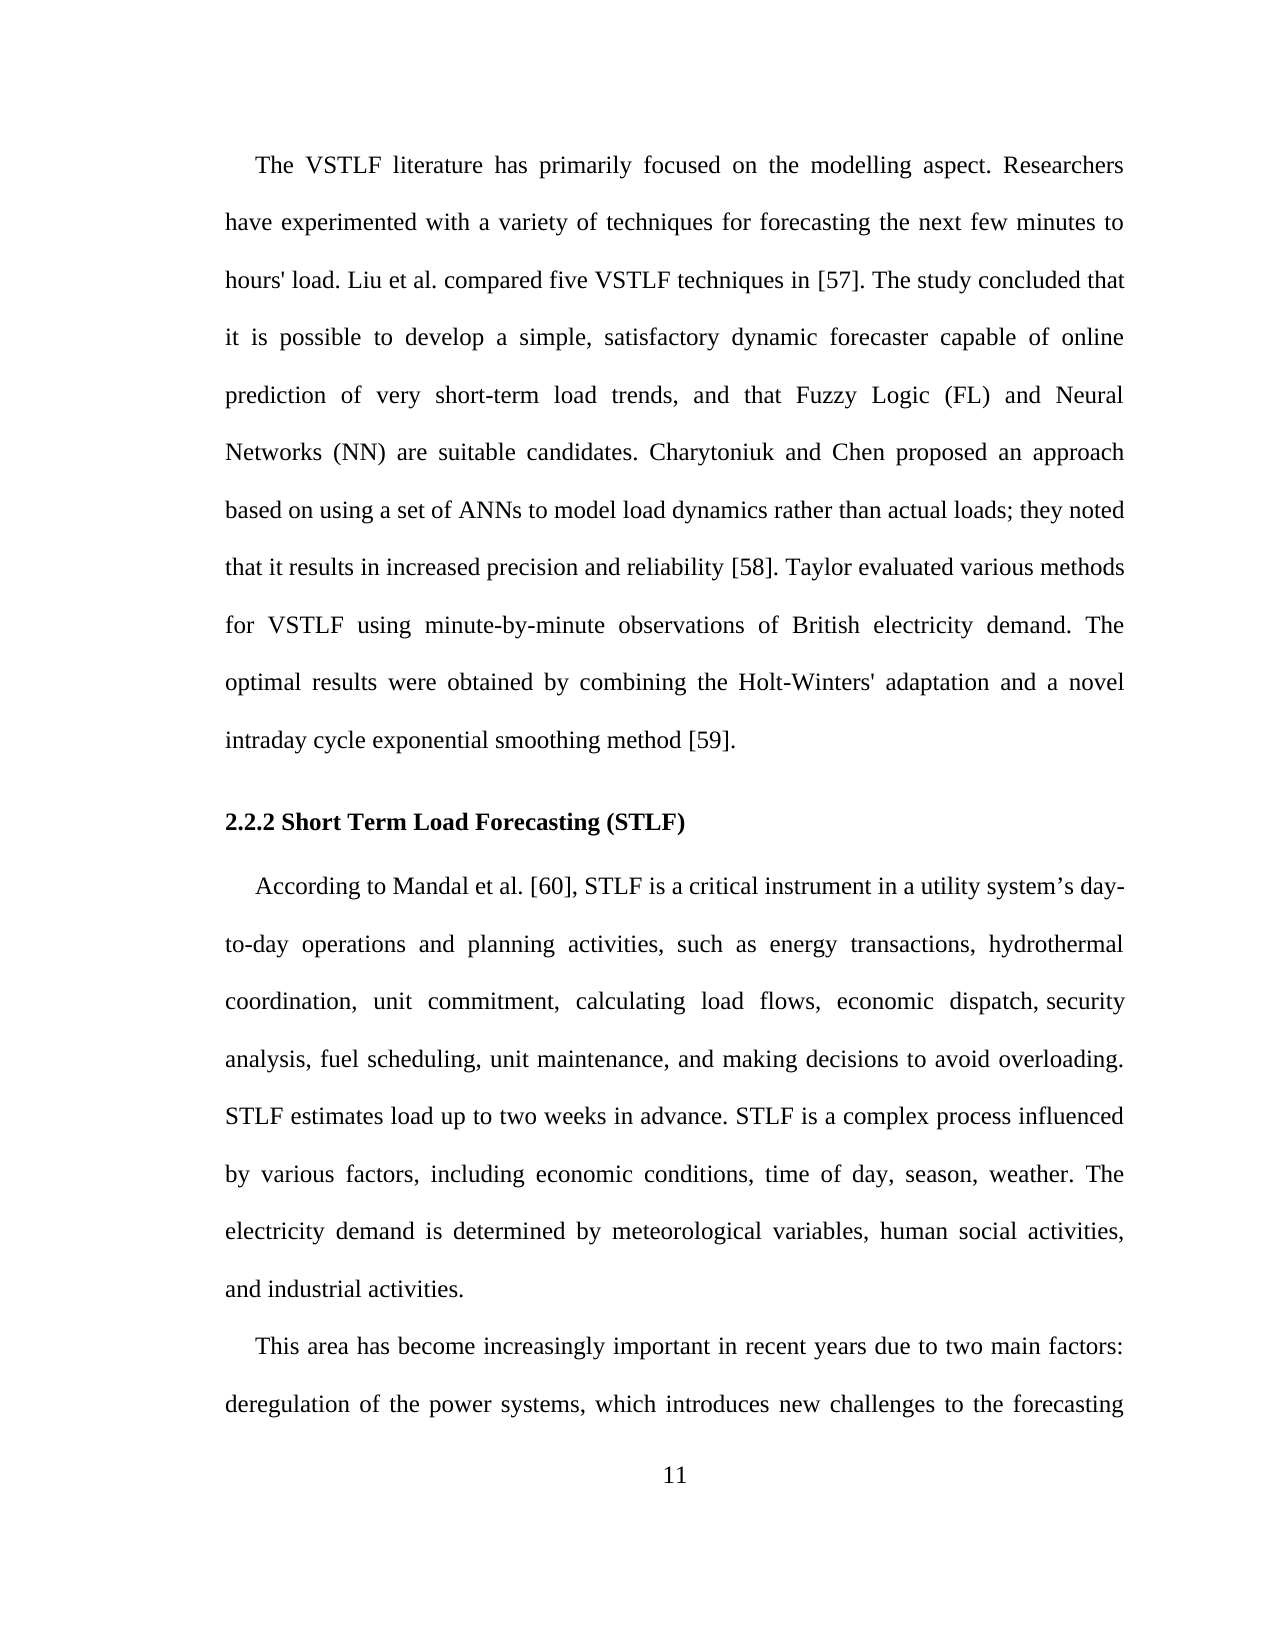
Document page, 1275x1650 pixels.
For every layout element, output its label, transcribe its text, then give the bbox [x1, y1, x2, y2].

subtitle 2.2.2 Short Term Load Forecasting (STLF) [225, 807, 1125, 836]
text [225, 1331, 1125, 1417]
text The VSTLF literature has primarily focused on the modelling aspect. Researchers have experimented with a variety of techniques for forecasting the next few minutes to hours' load. Liu et al. compared five VSTLF techniques in [57]. The study concluded that it is possible to develop a simple, satisfactory dynamic forecaster capable of online prediction of very short-term load trends, and that Fuzzy Logic (FL) and Neural Networks (NN) are suitable candidates. Charytoniuk and Chen proposed an approach based on using a set of ANNs to model load dynamics rather than actual loads; they noted that it results in increased precision and reliability [58]. Taylor evaluated various methods for VSTLF using minute-by-minute observations of British electricity demand. The optimal results were obtained by combining the Holt-Winters' adaptation and a novel intraday cycle exponential smoothing method [59]. [225, 150, 1125, 754]
text According to Mandal et al. [60], STLF is a critical instrument in a utility system’s day-to-day operations and planning activities, such as energy transactions, hydrothermal coordination, unit commitment, calculating load flows, economic dispatch, security analysis, fuel scheduling, unit maintenance, and making decisions to avoid overloading. STLF estimates load up to two weeks in advance. STLF is a complex process influenced by various factors, including economic conditions, time of day, season, weather. The electricity demand is determined by meteorological variables, human social activities, and industrial activities. [225, 871, 1125, 1302]
